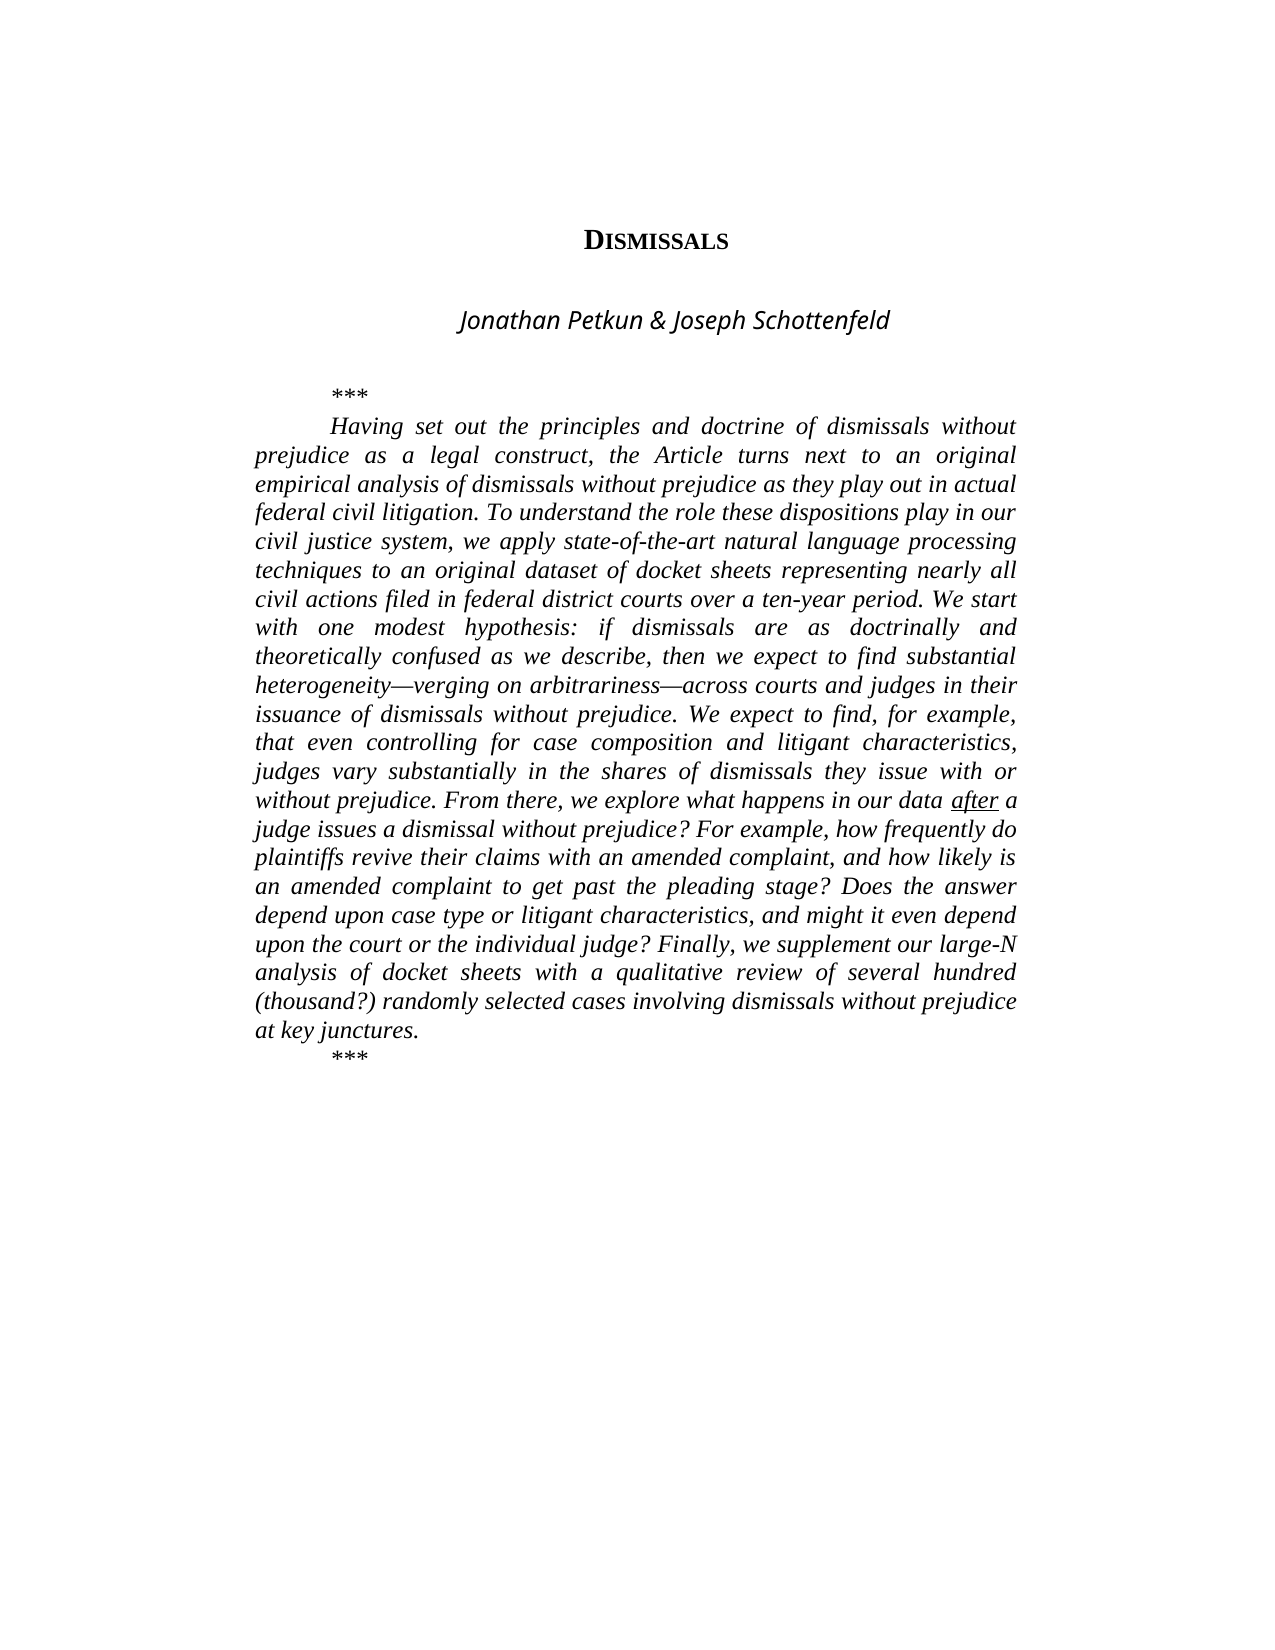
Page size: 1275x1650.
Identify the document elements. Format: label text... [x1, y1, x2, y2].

text Jonathan Petkun & Joseph Schottenfeld [255, 303, 1020, 337]
text *** [255, 1044, 1020, 1072]
text Having set out the principles and doctrine of dismissals without prejudice as a legal construct, the Article turns next to an original empirical analysis of dismissals without prejudice as they play out in actual federal civil litigation. To understand the role these dispositions play in our civil justice system, we apply state-of-the-art natural language processing techniques to an original dataset of docket sheets representing nearly all civil actions filed in federal district courts over a ten-year period. We start with one modest hypothesis: if dismissals are as doctrinally and theoretically confused as we describe, then we expect to find substantial heterogeneity—verging on arbitrariness—across courts and judges in their issuance of dismissals without prejudice. We expect to find, for example, that even controlling for case composition and litigant characteristics, judges vary substantially in the shares of dismissals they issue with or without prejudice. From there, we explore what happens in our data after a judge issues a dismissal without prejudice? For example, how frequently do plaintiffs revive their claims with an amended complaint, and how likely is an amended complaint to get past the pleading stage? Does the answer depend upon case type or litigant characteristics, and might it even depend upon the court or the individual judge? Finally, we supplement our large-N analysis of docket sheets with a qualitative review of several hundred (thousand?) randomly selected cases involving dismissals without prejudice at key junctures. [255, 411, 1020, 1044]
text *** [255, 382, 1020, 411]
subtitle Dismissals [292, 222, 1020, 256]
